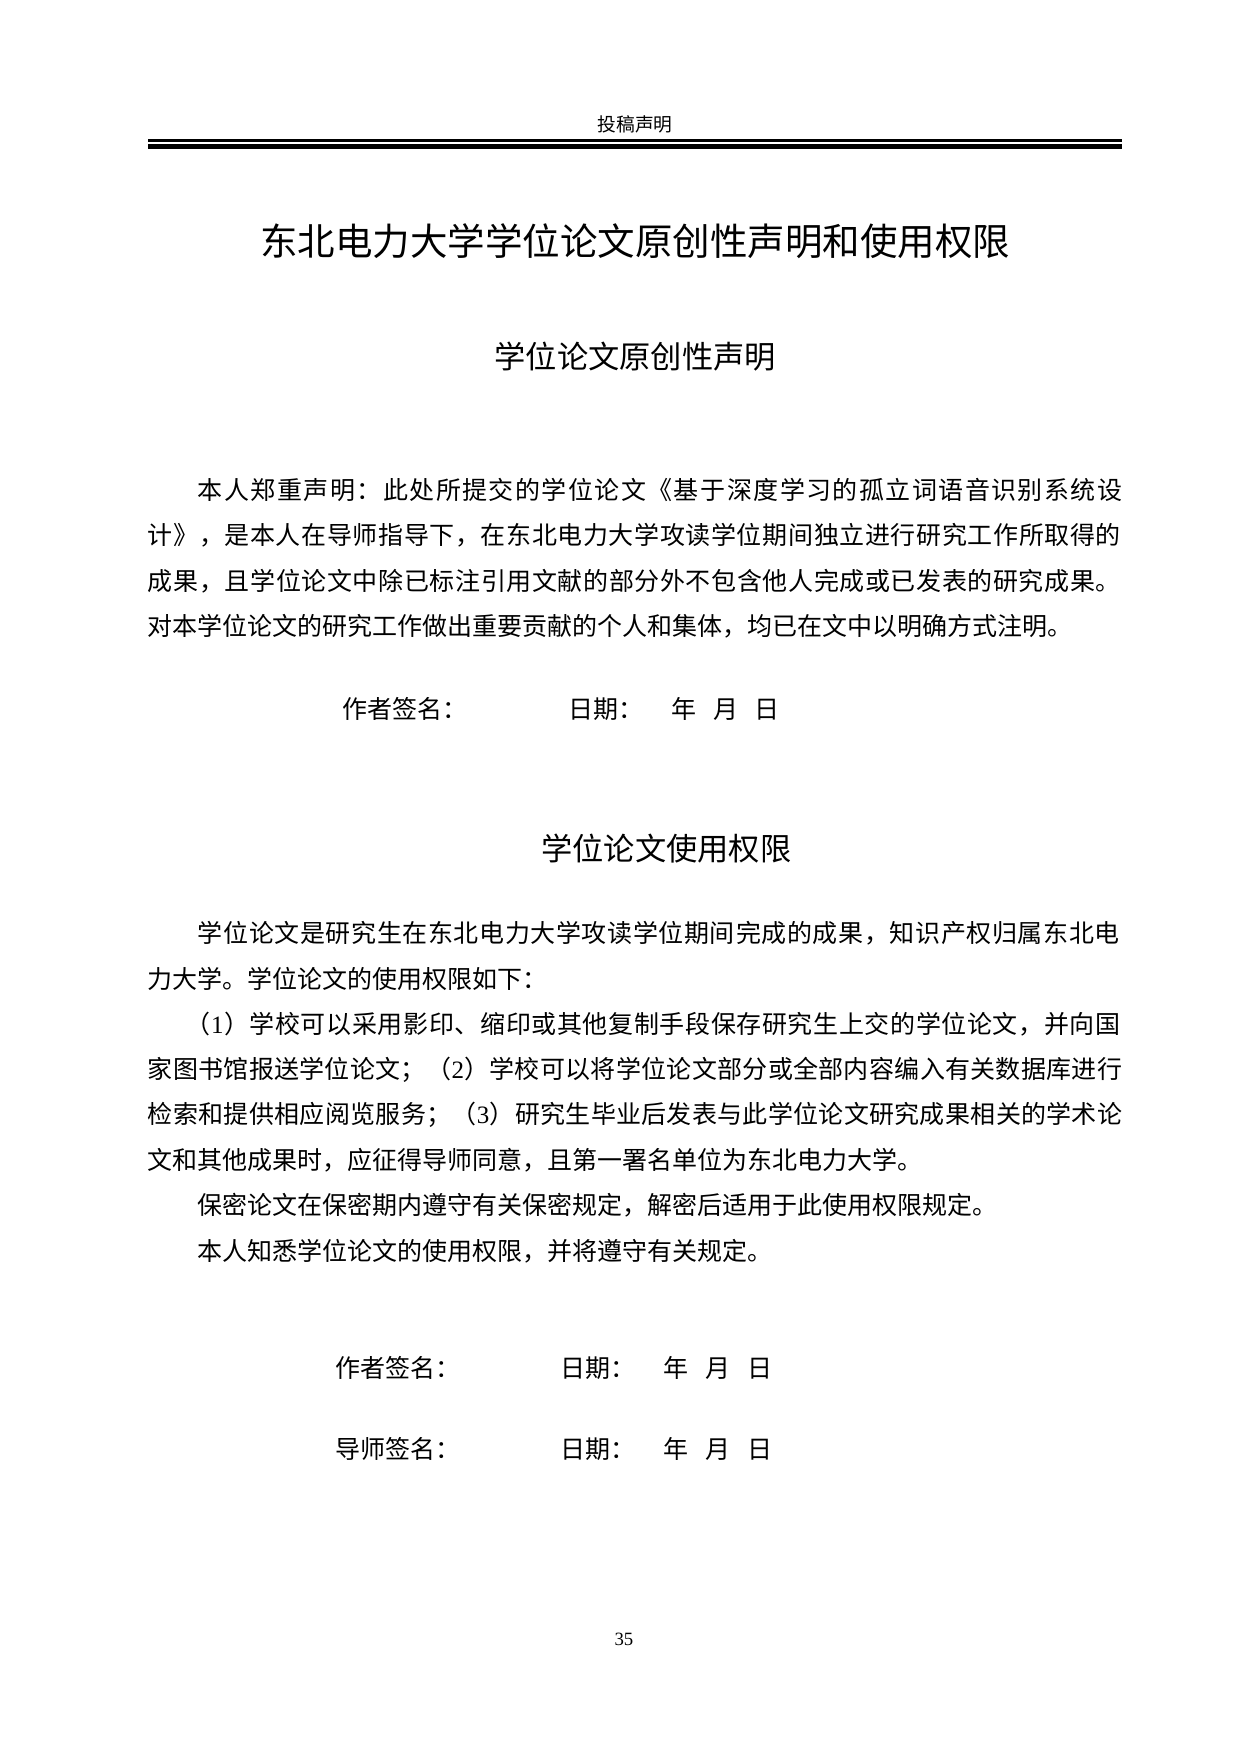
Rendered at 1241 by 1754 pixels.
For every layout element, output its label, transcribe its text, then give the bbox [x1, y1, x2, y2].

text 学位论文原创性声明 [148, 322, 1122, 387]
text 作者签名： 日期： 年 月 日 [293, 690, 1122, 726]
text 学位论文是研究生在东北电力大学攻读学位期间完成的成果，知识产权归属东北电力大学。学位论文的使用权限如下： [148, 914, 1122, 995]
text 本人知悉学位论文的使用权限，并将遵守有关规定。 [148, 1231, 1122, 1267]
text 本人郑重声明：此处所提交的学位论文《基于深度学习的孤立词语音识别系统设计》，是本人在导师指导下，在东北电力大学攻读学位期间独立进行研究工作所取得的成果，且学位论文中除已标注引用文献的部分外不包含他人完成或已发表的研究成果。对本学位论文的研究工作做出重要贡献的个人和集体，均已在文中以明确方式注明。 [148, 470, 1122, 642]
text 保密论文在保密期内遵守有关保密规定，解密后适用于此使用权限规定。 [148, 1186, 1122, 1222]
text （1）学校可以采用影印、缩印或其他复制手段保存研究生上交的学位论文，并向国家图书馆报送学位论文；（2）学校可以将学位论文部分或全部内容编入有关数据库进行检索和提供相应阅览服务；（3）研究生毕业后发表与此学位论文研究成果相关的学术论文和其他成果时，应征得导师同意，且第一署名单位为东北电力大学。 [148, 1004, 1122, 1177]
text 作者签名： 日期： 年 月 日 [148, 1348, 1122, 1384]
subtitle 东北电力大学学位论文原创性声明和使用权限 [148, 207, 1122, 272]
text 导师签名： 日期： 年 月 日 [148, 1429, 1122, 1466]
text 学位论文使用权限 [148, 824, 1122, 869]
